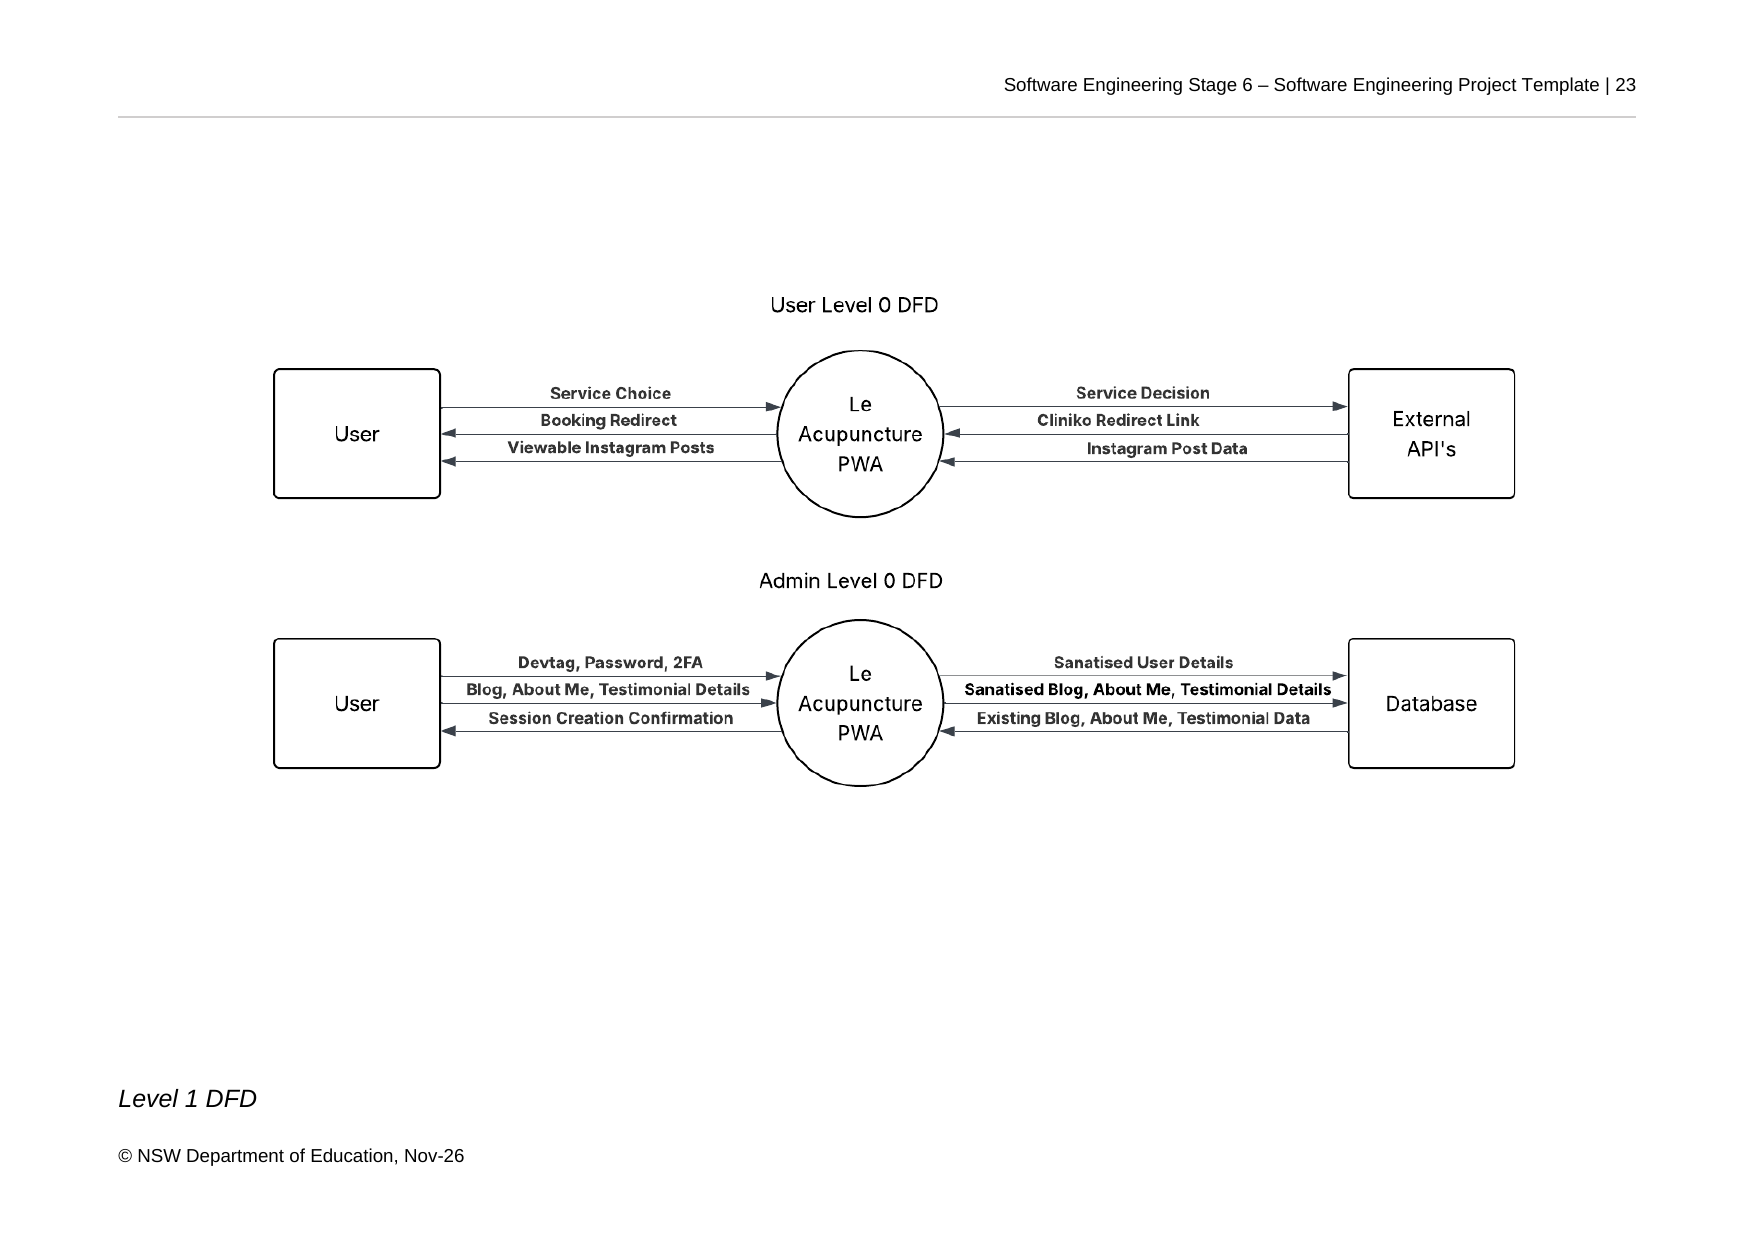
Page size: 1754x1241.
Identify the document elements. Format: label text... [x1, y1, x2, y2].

text Level 1 DFD [118, 1084, 1636, 1112]
